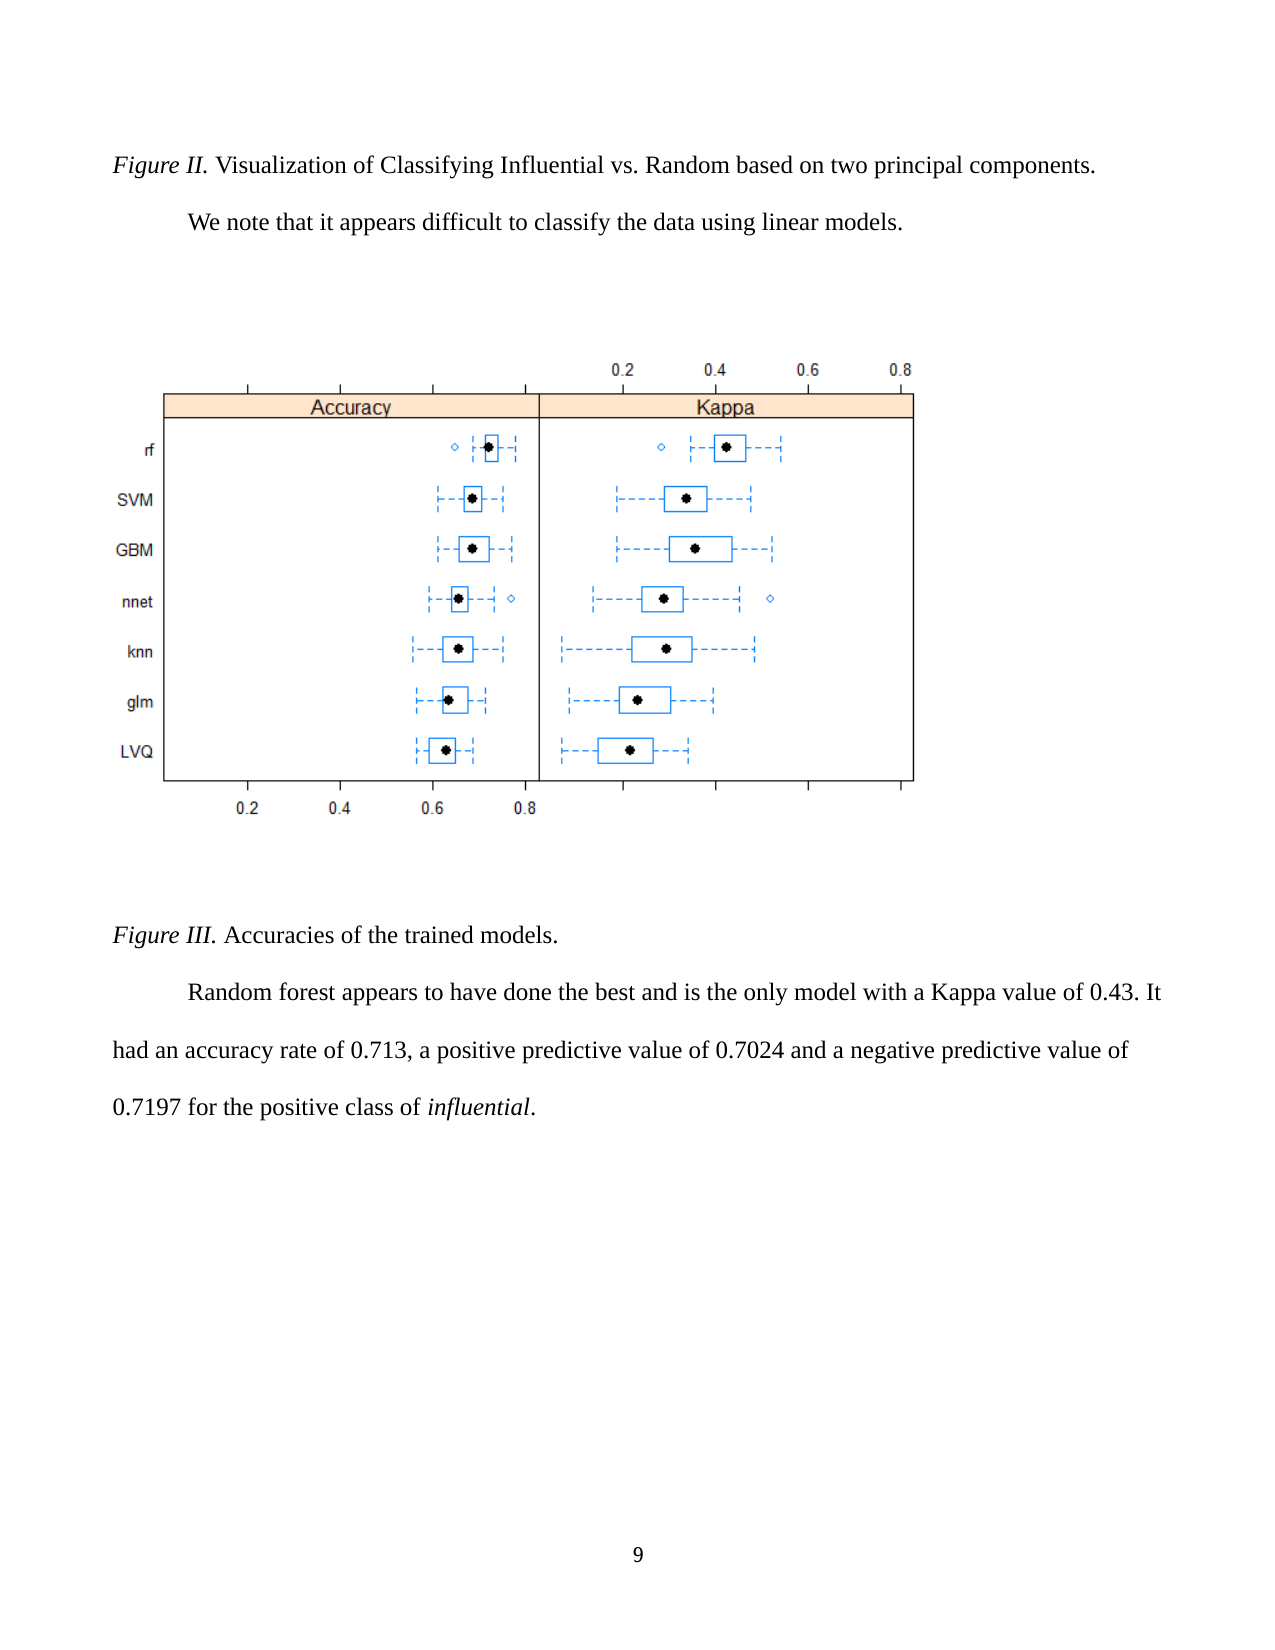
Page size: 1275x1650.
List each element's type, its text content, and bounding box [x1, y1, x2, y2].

text Random forest appears to have done the best and is the only model with a Kappa value of 0.43. It had an accuracy rate of 0.713, a positive predictive value of 0.7024 and a negative predictive value of 0.7197 for the positive class of influential. [112, 977, 1162, 1121]
picture [112, 322, 953, 863]
text Figure II. Visualization of Classifying Influential vs. Random based on two principal components. [112, 150, 1162, 179]
text We note that it appears difficult to classify the data using linear models. [112, 207, 1162, 236]
